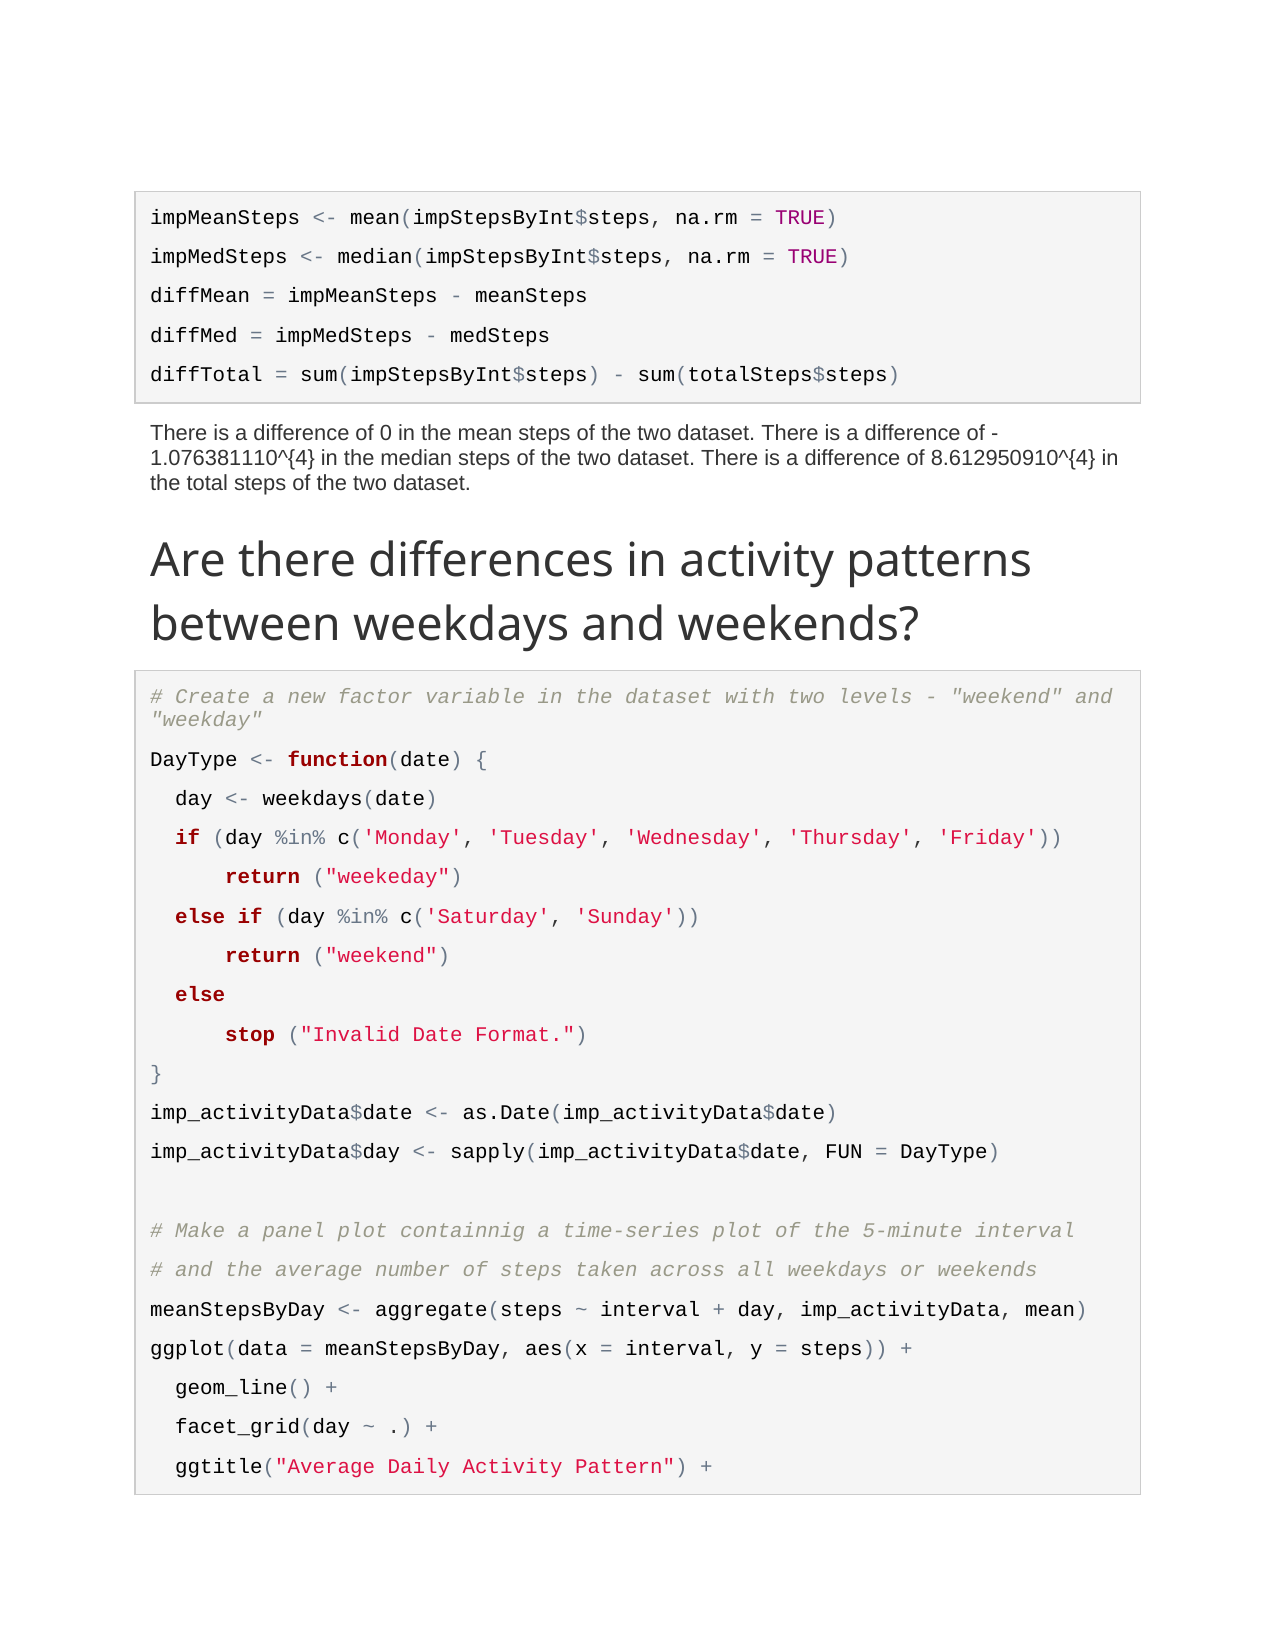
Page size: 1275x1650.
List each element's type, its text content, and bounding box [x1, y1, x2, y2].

text ggtitle("Average Daily Activity Pattern") + [136, 1439, 1140, 1494]
text diffMean = impMeanSteps - meanSteps [136, 269, 1140, 309]
text # Make a panel plot containnig a time-series plot of the 5-minute interval [136, 1204, 1140, 1243]
text imp_activityData$date <- as.Date(imp_activityData$date) [136, 1086, 1140, 1125]
text diffTotal = sum(impStepsByInt$steps) - sum(totalSteps$steps) [136, 348, 1140, 402]
text # Create a new factor variable in the dataset with two levels - "weekend" and "weekday" [136, 671, 1140, 733]
text if (day %in% c('Monday', 'Tuesday', 'Wednesday', 'Thursday', 'Friday')) [136, 811, 1140, 850]
text stop ("Invalid Date Format.") [136, 1007, 1140, 1047]
text impMeanSteps <- mean(impStepsByInt$steps, na.rm = TRUE) [136, 192, 1140, 230]
text } [136, 1047, 1140, 1086]
text day <- weekdays(date) [136, 772, 1140, 811]
text Are there differences in activity patterns between weekdays and weekends? [150, 526, 1125, 654]
text else if (day %in% c('Saturday', 'Sunday')) [136, 890, 1140, 929]
text diffMed = impMedSteps - medSteps [136, 309, 1140, 348]
text return ("weekend") [136, 929, 1140, 968]
text impMedSteps <- median(impStepsByInt$steps, na.rm = TRUE) [136, 230, 1140, 269]
text meanStepsByDay <- aggregate(steps ~ interval + day, imp_activityData, mean) [136, 1282, 1140, 1322]
text else [136, 968, 1140, 1007]
text geom_line() + [136, 1361, 1140, 1400]
text There is a difference of 0 in the mean steps of the two dataset. There is a difference of -1.076381110^{4} in the median steps of the two dataset. There is a difference of 8.612950910^{4} in the total steps of the two dataset. [150, 419, 1125, 495]
text imp_activityData$day <- sapply(imp_activityData$date, FUN = DayType) [136, 1125, 1140, 1164]
text ggplot(data = meanStepsByDay, aes(x = interval, y = steps)) + [136, 1322, 1140, 1361]
text facet_grid(day ~ .) + [136, 1400, 1140, 1439]
text # and the average number of steps taken across all weekdays or weekends [136, 1243, 1140, 1282]
text DayType <- function(date) { [136, 733, 1140, 772]
text return ("weekeday") [136, 850, 1140, 890]
